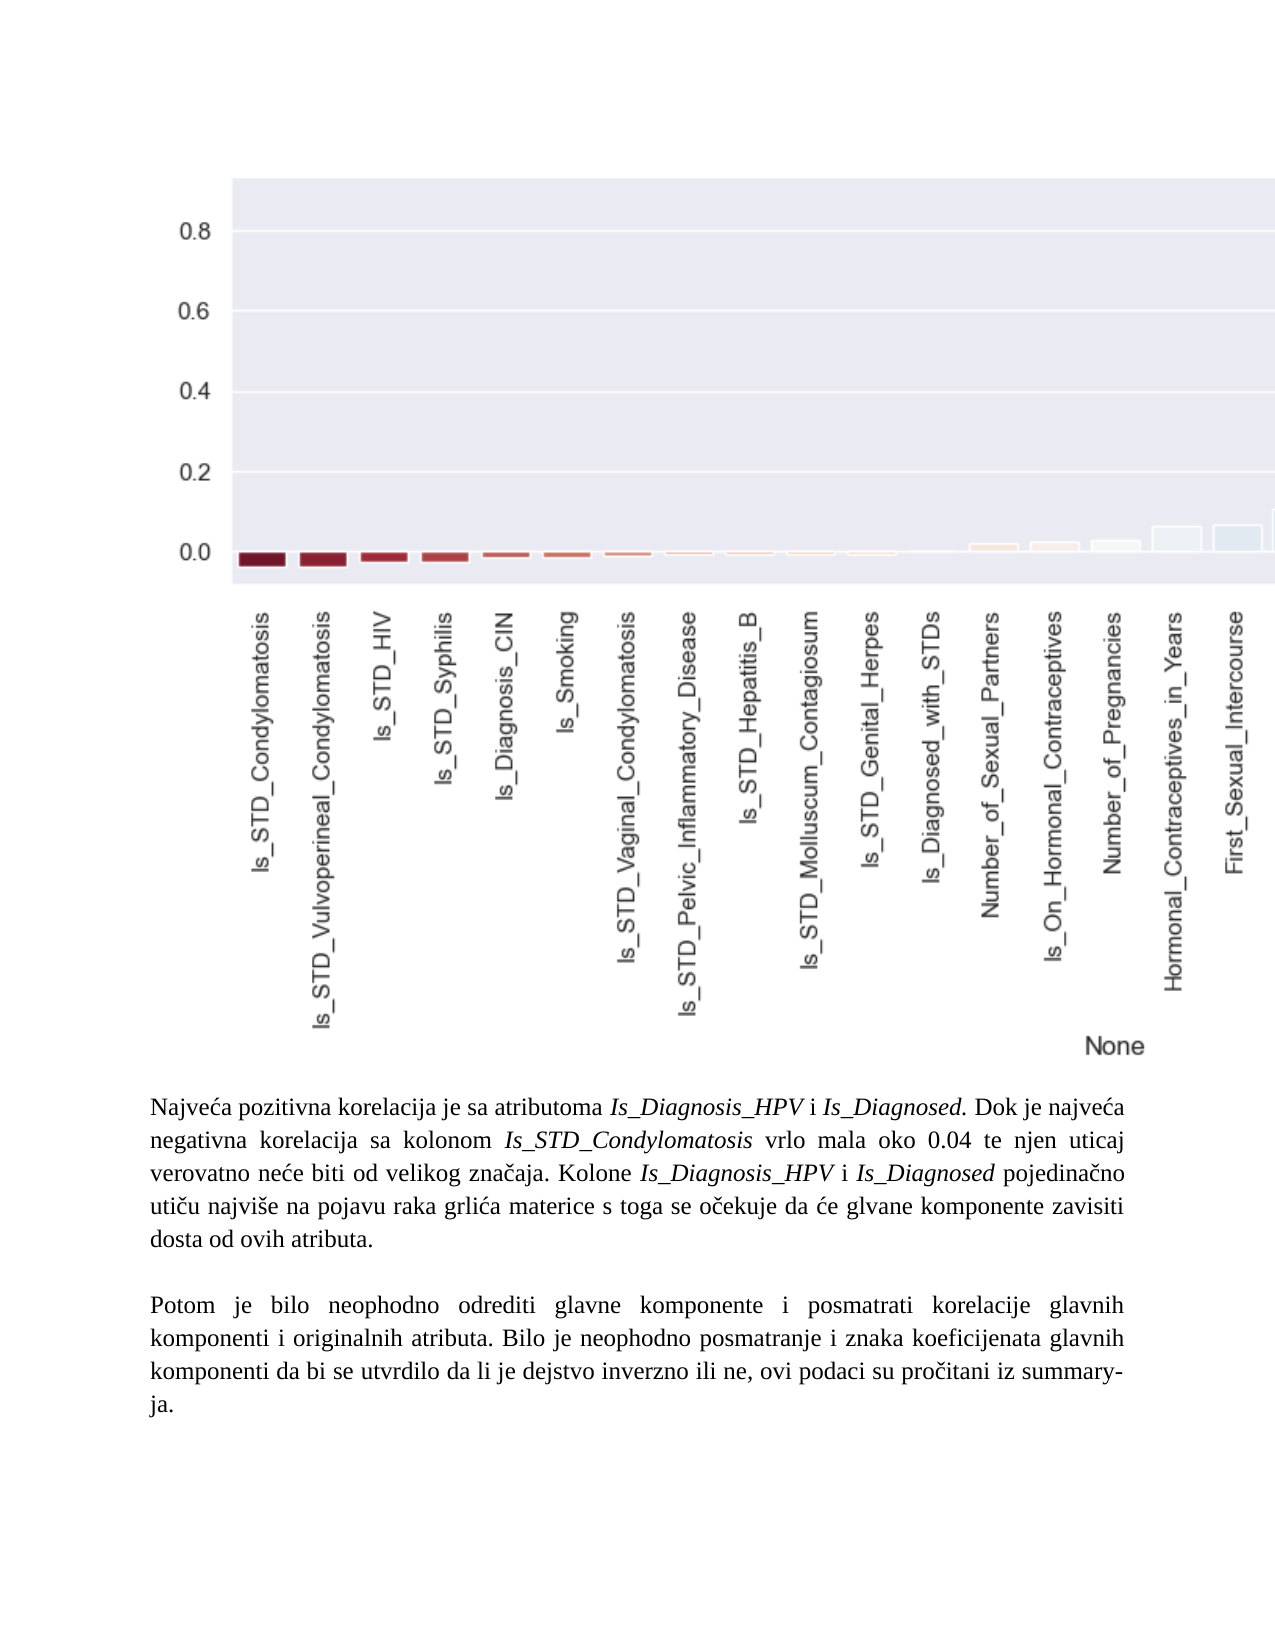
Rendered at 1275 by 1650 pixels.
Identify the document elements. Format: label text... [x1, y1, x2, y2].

picture [150, 150, 1275, 1088]
text Potom je bilo neophodno odrediti glavne komponente i posmatrati korelacije glavnih komponenti i originalnih atributa. Bilo je neophodno posmatranje i znaka koeficijenata glavnih komponenti da bi se utvrdilo da li je dejstvo inverzno ili ne, ovi podaci su pročitani iz summary-ja. [150, 1385, 1125, 1418]
text Najveća pozitivna korelacija je sa atributoma Is_Diagnosis_HPV i Is_Diagnosed. Dok je najveća negativna korelacija sa kolonom Is_STD_Condylomatosis vrlo mala oko 0.04 te njen uticaj verovatno neće biti od velikog značaja. Kolone Is_Diagnosis_HPV i Is_Diagnosed pojedinačno utiču najviše na pojavu raka grlića materice s toga se očekuje da će glvane komponente zavisiti dosta od ovih atributa. [150, 1219, 1125, 1253]
